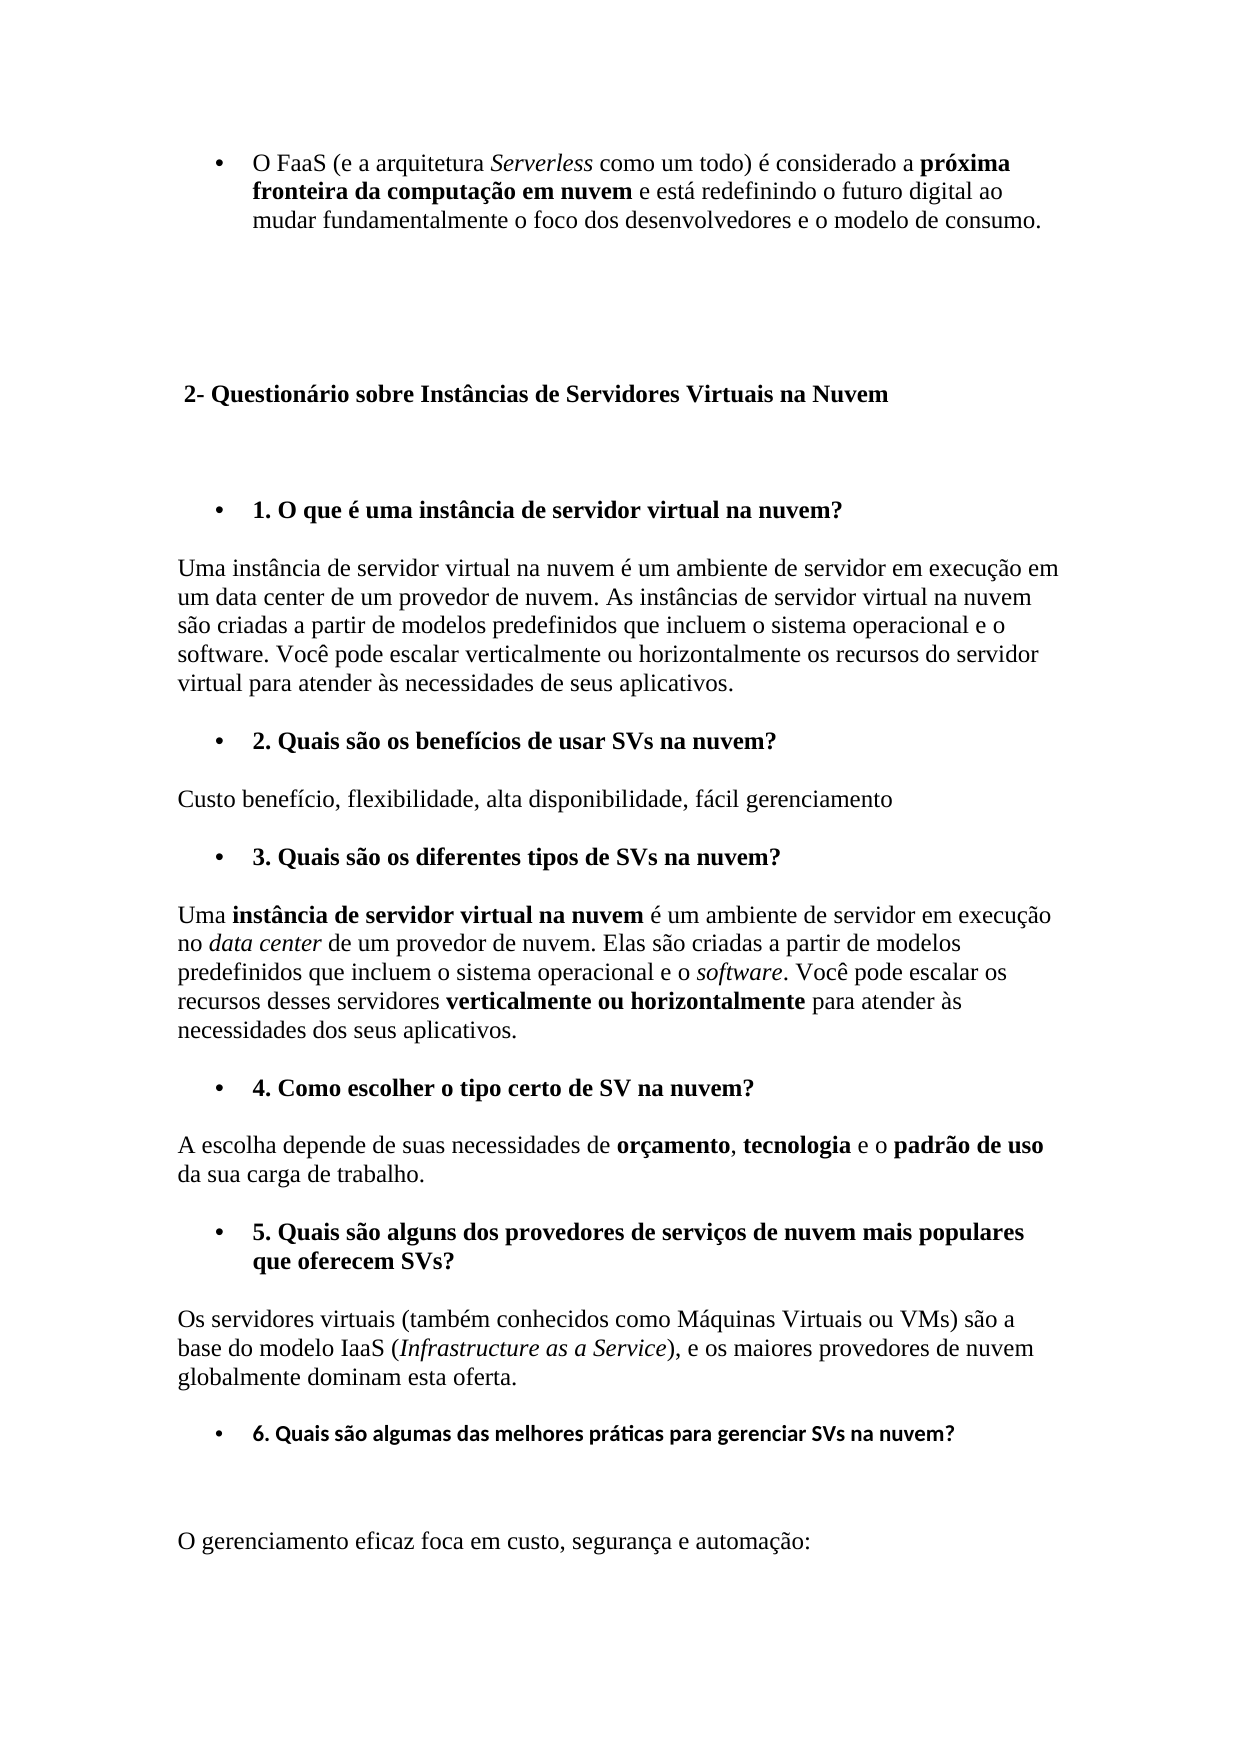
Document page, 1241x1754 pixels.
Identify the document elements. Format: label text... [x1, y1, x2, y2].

list 5. Quais são alguns dos provedores de serviços de nuvem mais populares que oferecem SVs? [215, 1217, 1063, 1275]
list 3. Quais são os diferentes tipos de SVs na nuvem? [215, 842, 1063, 871]
list 4. Como escolher o tipo certo de SV na nuvem? [215, 1073, 1063, 1101]
list 2. Quais são os benefícios de usar SVs na nuvem? [215, 726, 1063, 754]
list 6. Quais são algumas das melhores práticas para gerenciar SVs na nuvem? [215, 1419, 1063, 1447]
list O FaaS (e a arquitetura Serverless como um todo) é considerado a próxima fronteira da computação em nuvem e está redefinindo o futuro digital ao mudar fundamentalmente o foco dos desenvolvedores e o modelo de consumo. [215, 148, 1063, 234]
text A escolha depende de suas necessidades de orçamento, tecnologia e o padrão de uso da sua carga de trabalho. [177, 1131, 1063, 1188]
text 2- Questionário sobre Instâncias de Servidores Virtuais na Nuvem [177, 379, 1063, 408]
text O gerenciamento eficaz foca em custo, segurança e automação: [177, 1526, 1063, 1554]
text Uma instância de servidor virtual na nuvem é um ambiente de servidor em execução no data center de um provedor de nuvem. Elas são criadas a partir de modelos predefinidos que incluem o sistema operacional e o software. Você pode escalar os recursos desses servidores verticalmente ou horizontalmente para atender às necessidades dos seus aplicativos. [177, 900, 1063, 1043]
text Os servidores virtuais (também conhecidos como Máquinas Virtuais ou VMs) são a base do modelo IaaS (Infrastructure as a Service), e os maiores provedores de nuvem globalmente dominam esta oferta. [177, 1304, 1063, 1390]
text Uma instância de servidor virtual na nuvem é um ambiente de servidor em execução em um data center de um provedor de nuvem. As instâncias de servidor virtual na nuvem são criadas a partir de modelos predefinidos que incluem o sistema operacional e o software. Você pode escalar verticalmente ou horizontalmente os recursos do servidor virtual para atender às necessidades de seus aplicativos. [177, 553, 1063, 697]
text Custo benefício, flexibilidade, alta disponibilidade, fácil gerenciamento [177, 784, 1063, 812]
list 1. O que é uma instância de servidor virtual na nuvem? [215, 495, 1063, 524]
